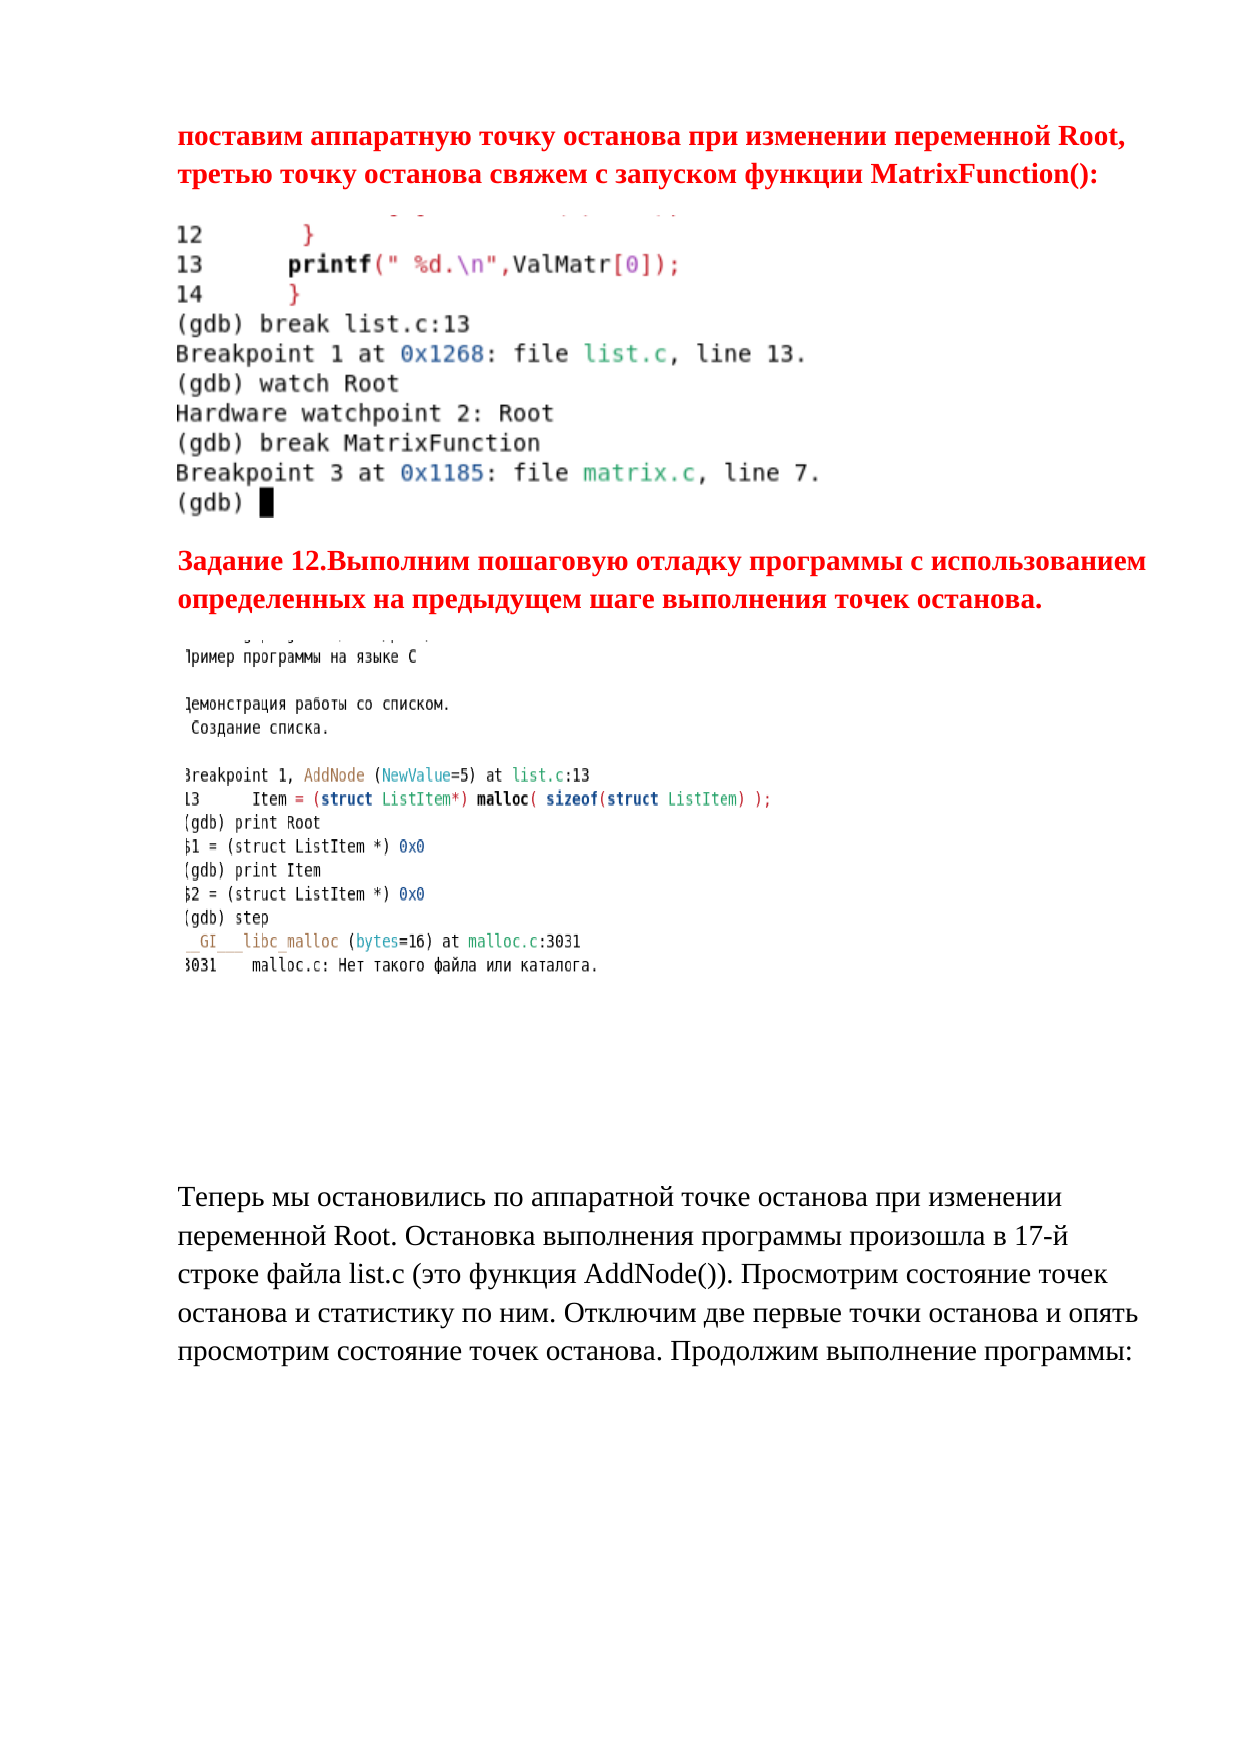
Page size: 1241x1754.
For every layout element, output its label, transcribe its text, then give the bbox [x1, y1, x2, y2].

text Задание 12.Выполним пошаговую отладку программы с использованием определенных на предыдущем шаге выполнения точек останова. [177, 543, 1152, 615]
text Теперь мы остановились по аппаратной точке останова при изменении переменной Root. Остановка выполнения программы произошла в 17-й строке файла list.c (это функция AddNode()). Просмотрим состояние точек останова и статистику по ним. Отключим две первые точки останова и опять просмотрим состояние точек останова. Продолжим выполнение программы: [177, 1179, 1152, 1367]
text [177, 118, 1152, 190]
picture [177, 215, 957, 518]
picture [186, 640, 1140, 974]
